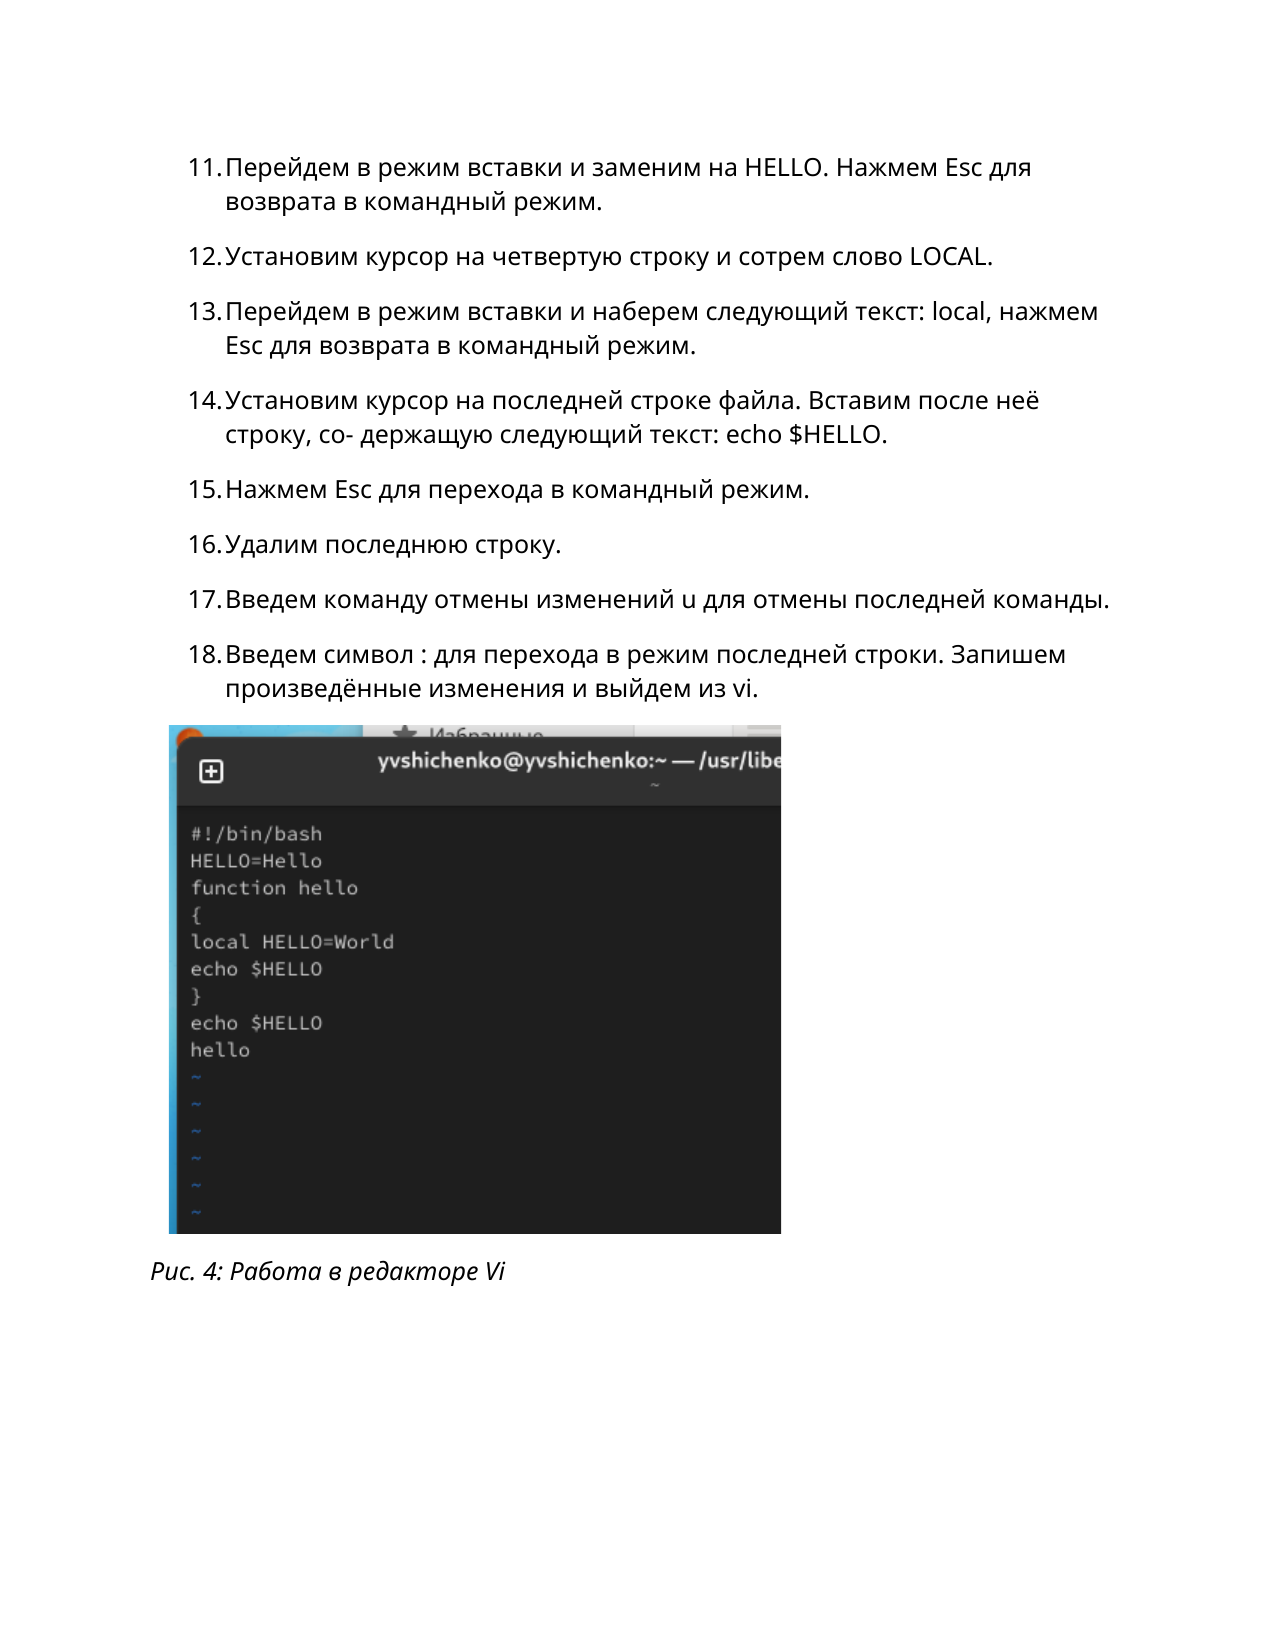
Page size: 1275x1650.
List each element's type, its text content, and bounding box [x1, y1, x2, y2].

list Перейдем в режим вставки и наберем следующий текст: local, нажмем Esc для возврата в командный режим. [187, 294, 1125, 362]
picture [168, 725, 782, 1234]
list Перейдем в режим вставки и заменим на HELLO. Нажмем Esc для возврата в командный режим. [187, 150, 1125, 218]
list Введем команду отмены изменений u для отмены последней команды. [187, 582, 1125, 616]
list Установим курсор на последней строке файла. Вставим после неё строку, со- держащую следующий текст: echo $HELLO. [187, 383, 1125, 451]
list Введем символ : для перехода в режим последней строки. Запишем произведённые изменения и выйдем из vi. [187, 636, 1125, 704]
list Удалим последнюю строку. [187, 527, 1125, 561]
list Установим курсор на четвертую строку и сотрем слово LOCAL. [187, 239, 1125, 273]
text Рис. 4: Работа в редакторе Vi [150, 1254, 1125, 1288]
list Нажмем Esc для перехода в командный режим. [187, 472, 1125, 506]
